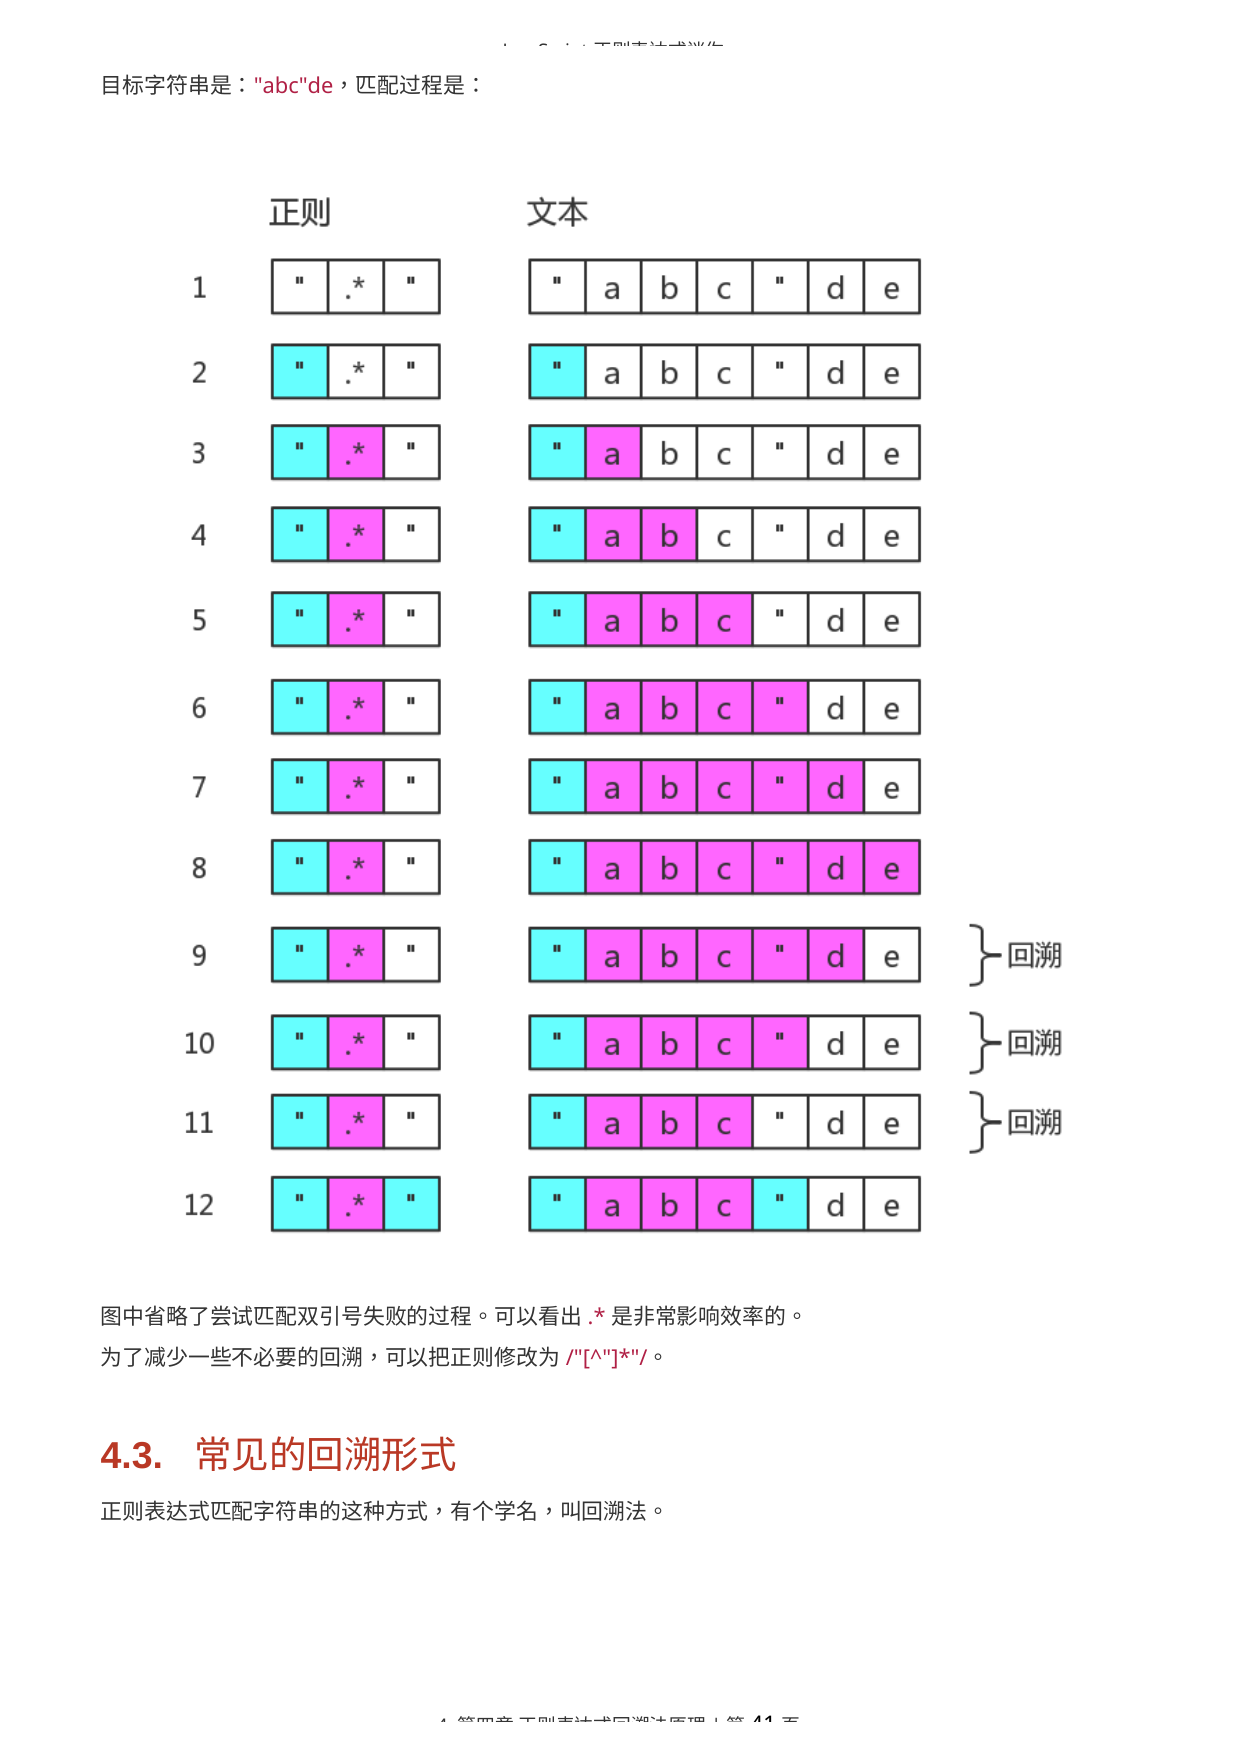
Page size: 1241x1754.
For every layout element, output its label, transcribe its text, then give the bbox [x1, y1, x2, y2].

text 目标字符串是："abc"de，匹配过程是： [100, 70, 1153, 99]
subtitle 常见的回溯形式 [100, 1409, 1153, 1483]
text 图中省略了尝试匹配双引号失败的过程。可以看出 .* 是非常影响效率的。为了减少一些不必要的回溯，可以把正则修改为 /"[^"]*"/。 [100, 1275, 823, 1371]
text 正则表达式匹配字符串的这种方式，有个学名，叫回溯法。 [100, 1483, 1153, 1529]
picture [100, 121, 1141, 1275]
